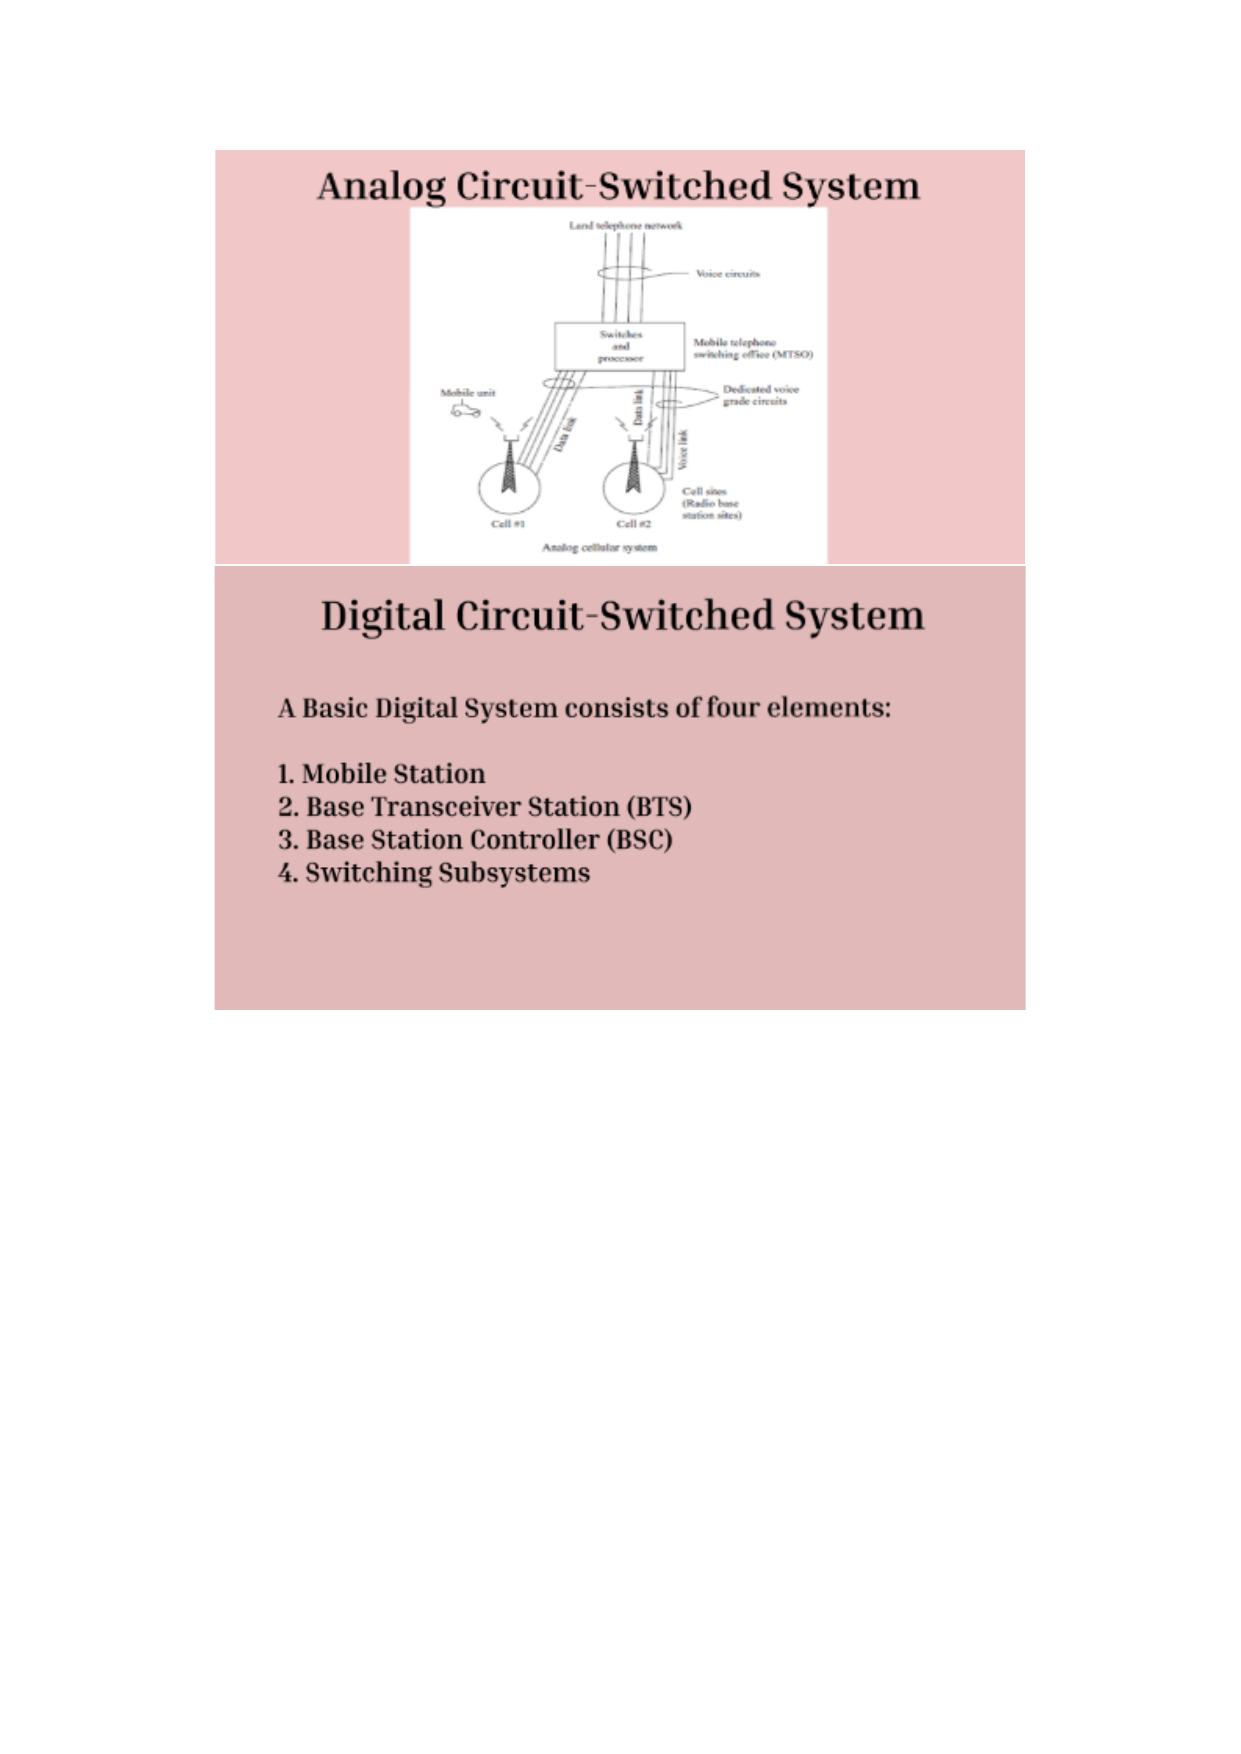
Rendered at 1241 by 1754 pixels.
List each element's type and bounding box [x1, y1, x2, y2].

picture [214, 566, 1026, 1010]
picture [215, 150, 1025, 564]
